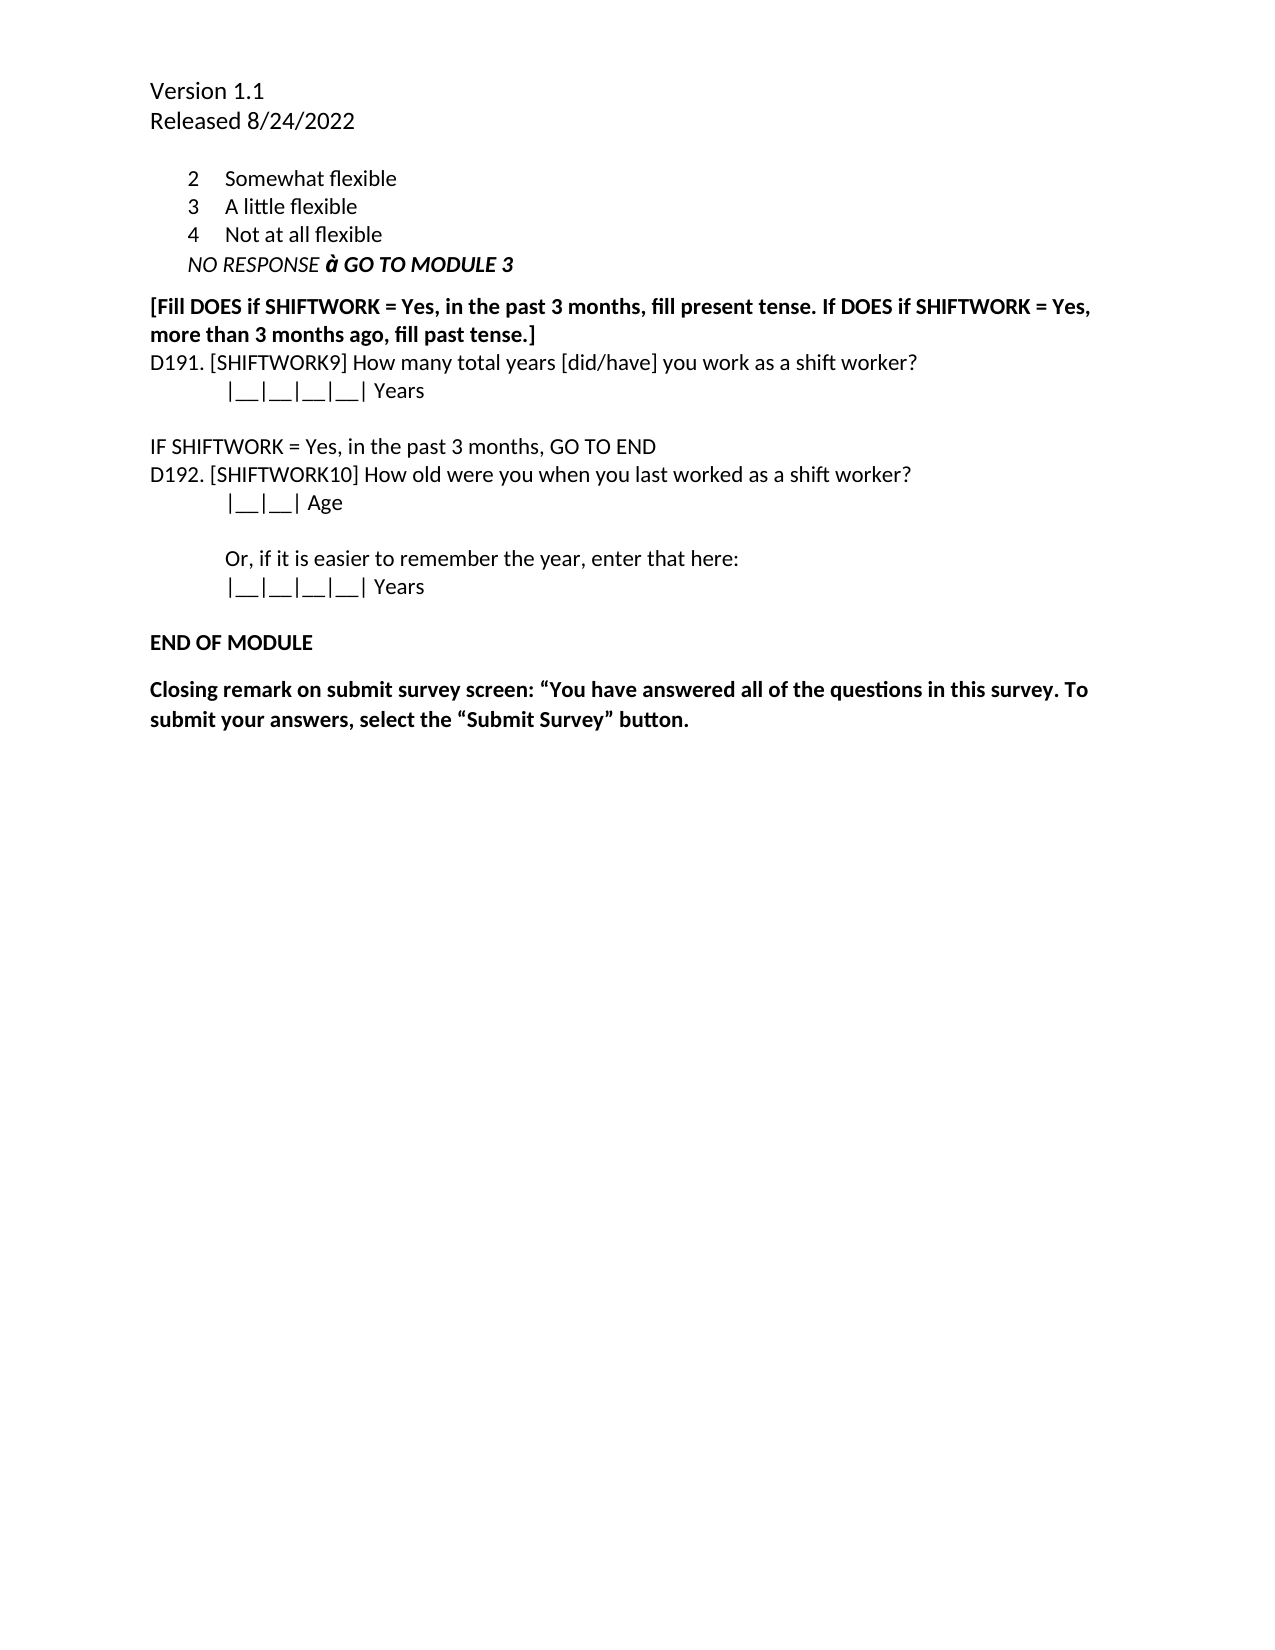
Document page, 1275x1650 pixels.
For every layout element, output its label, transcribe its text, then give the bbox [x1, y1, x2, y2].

list A little flexible [187, 192, 1125, 220]
text NO RESPONSE à GO TO MODULE 3 [187, 248, 1125, 279]
text END OF MODULE [150, 628, 1125, 656]
text Closing remark on submit survey screen: “You have answered all of the questions in this survey. To submit your answers, select the “Submit Survey” button. [150, 675, 1125, 733]
text D191. [SHIFTWORK9] How many total years [did/have] you work as a shift worker? [150, 348, 1125, 376]
text IF SHIFTWORK = Yes, in the past 3 months, GO TO END [150, 432, 1125, 460]
text |__|__|__|__| Years [150, 376, 1125, 404]
text Or, if it is easier to remember the year, enter that here: [225, 544, 1125, 572]
text |__|__|__|__| Years [225, 572, 1125, 600]
list Somewhat flexible [187, 164, 1125, 192]
list Not at all flexible [187, 220, 1125, 248]
text [Fill DOES if SHIFTWORK = Yes, in the past 3 months, fill present tense. If DOES if SHIFTWORK = Yes, more than 3 months ago, fill past tense.] [150, 292, 1125, 348]
text D192. [SHIFTWORK10] How old were you when you last worked as a shift worker? [150, 460, 1125, 488]
text |__|__| Age [225, 488, 1125, 516]
